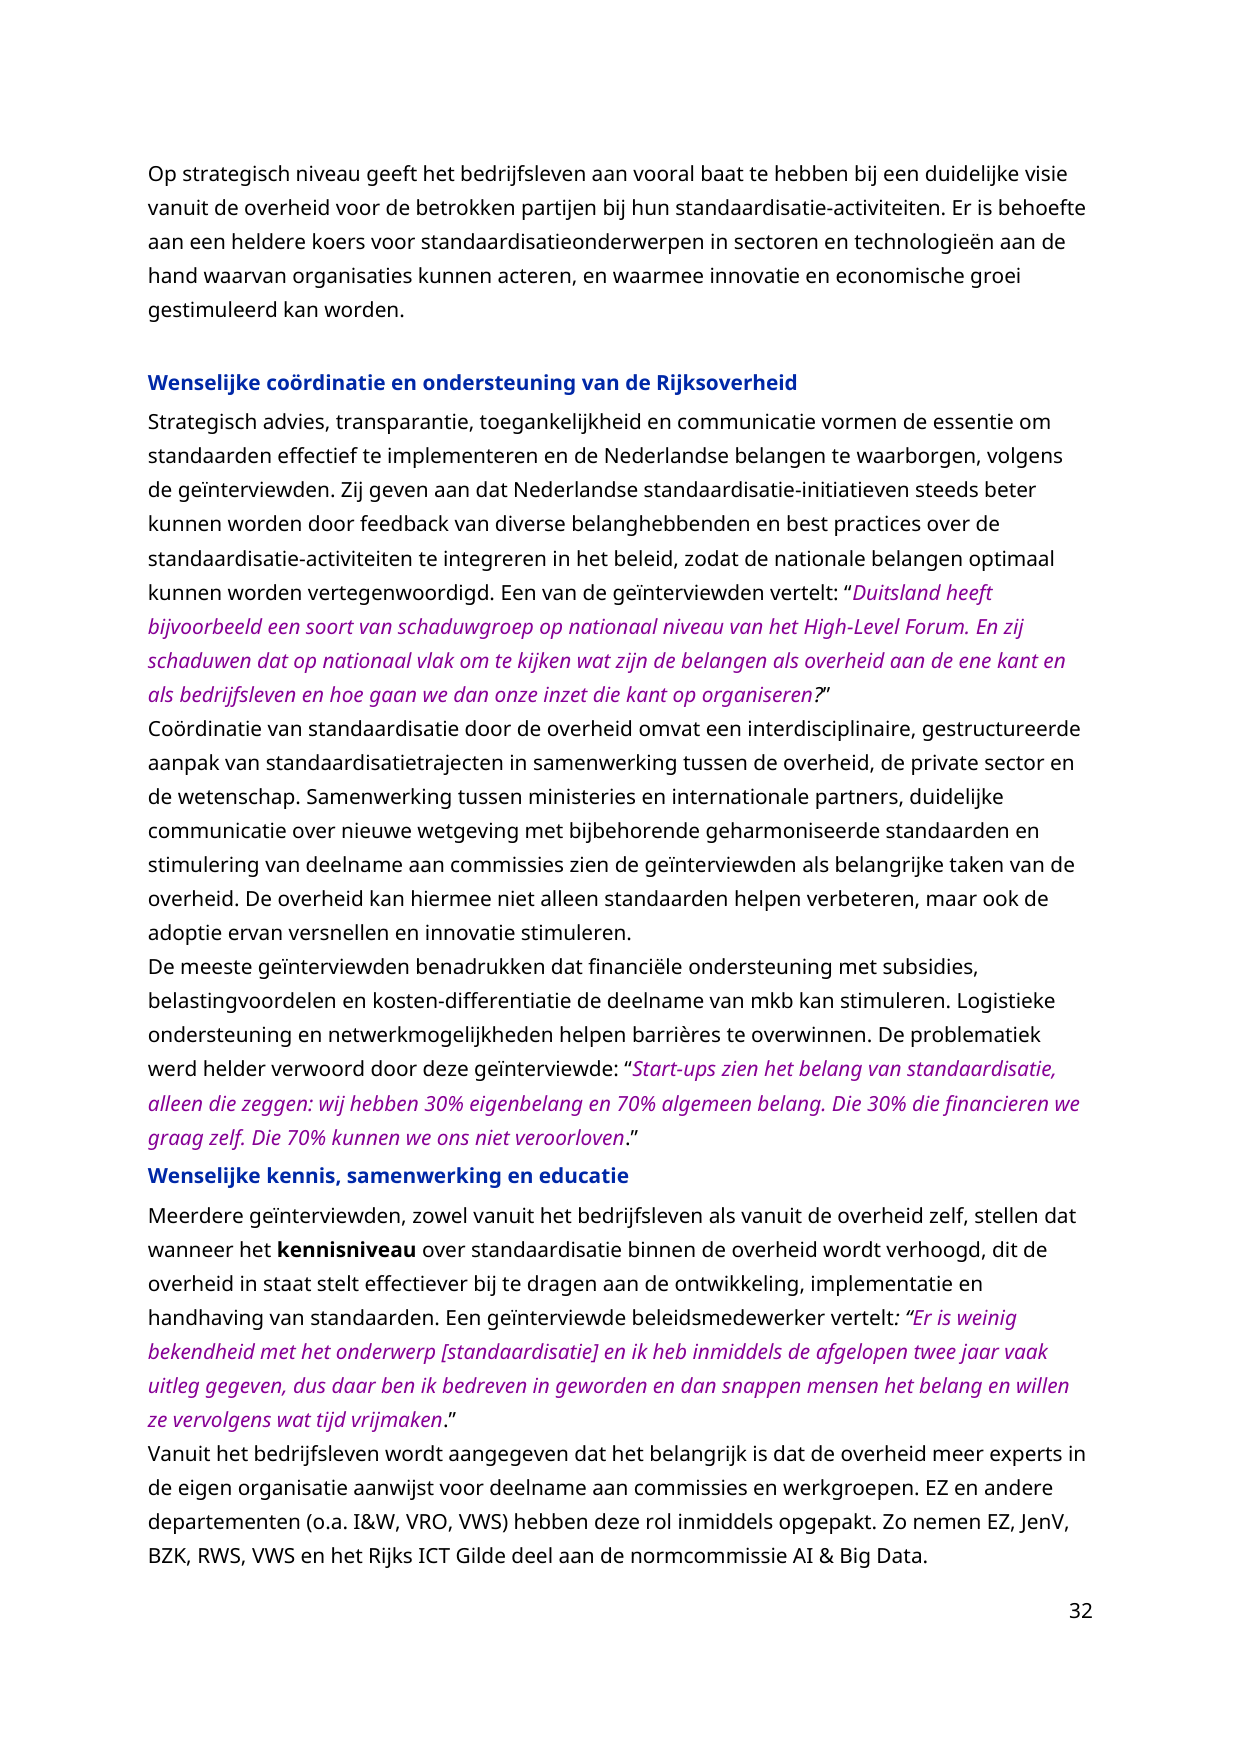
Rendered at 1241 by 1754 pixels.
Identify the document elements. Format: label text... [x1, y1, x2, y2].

text Strategisch advies, transparantie, toegankelijkheid en communicatie vormen de essentie om standaarden effectief te implementeren en de Nederlandse belangen te waarborgen, volgens de geïnterviewden. Zij geven aan dat Nederlandse standaardisatie-initiatieven steeds beter kunnen worden door feedback van diverse belanghebbenden en best practices over de standaardisatie-activiteiten te integreren in het beleid, zodat de nationale belangen optimaal kunnen worden vertegenwoordigd. Een van de geïnterviewden vertelt: “Duitsland heeft bijvoorbeeld een soort van schaduwgroep op nationaal niveau van het High-Level Forum. En zij schaduwen dat op nationaal vlak om te kijken wat zijn de belangen als overheid aan de ene kant en als bedrijfsleven en hoe gaan we dan onze inzet die kant op organiseren?” Coördinatie van standaardisatie door de overheid omvat een interdisciplinaire, gestructureerde aanpak van standaardisatietrajecten in samenwerking tussen de overheid, de private sector en de wetenschap. Samenwerking tussen ministeries en internationale partners, duidelijke communicatie over nieuwe wetgeving met bijbehorende geharmoniseerde standaarden en stimulering van deelname aan commissies zien de geïnterviewden als belangrijke taken van de overheid. De overheid kan hiermee niet alleen standaarden helpen verbeteren, maar ook de adoptie ervan versnellen en innovatie stimuleren. [148, 407, 1093, 947]
subtitle Wenselijke coördinatie en ondersteuning van de Rijksoverheid [148, 368, 1093, 396]
text Op strategisch niveau geeft het bedrijfsleven aan vooral baat te hebben bij een duidelijke visie vanuit de overheid voor de betrokken partijen bij hun standaardisatie-activiteiten. Er is behoefte aan een heldere koers voor standaardisatieonderwerpen in sectoren en technologieën aan de hand waarvan organisaties kunnen acteren, en waarmee innovatie en economische groei gestimuleerd kan worden. [148, 159, 1093, 324]
subtitle Wenselijke kennis, samenwerking en educatie [148, 1161, 1093, 1189]
text Meerdere geïnterviewden, zowel vanuit het bedrijfsleven als vanuit de overheid zelf, stellen dat wanneer het kennisniveau over standaardisatie binnen de overheid wordt verhoogd, dit de overheid in staat stelt effectiever bij te dragen aan de ontwikkeling, implementatie en handhaving van standaarden. Een geïnterviewde beleidsmedewerker vertelt: “Er is weinig bekendheid met het onderwerp [standaardisatie] en ik heb inmiddels de afgelopen twee jaar vaak uitleg gegeven, dus daar ben ik bedreven in geworden en dan snappen mensen het belang en willen ze vervolgens wat tijd vrijmaken.” Vanuit het bedrijfsleven wordt aangegeven dat het belangrijk is dat de overheid meer experts in de eigen organisatie aanwijst voor deelname aan commissies en werkgroepen. EZ en andere departementen (o.a. I&W, VRO, VWS) hebben deze rol inmiddels opgepakt. Zo nemen EZ, JenV, BZK, RWS, VWS en het Rijks ICT Gilde deel aan de normcommissie AI & Big Data. [148, 1201, 1093, 1570]
text De meeste geïnterviewden benadrukken dat financiële ondersteuning met subsidies, belastingvoordelen en kosten-differentiatie de deelname van mkb kan stimuleren. Logistieke ondersteuning en netwerkmogelijkheden helpen barrières te overwinnen. De problematiek werd helder verwoord door deze geïnterviewde: “Start-ups zien het belang van standaardisatie, alleen die zeggen: wij hebben 30% eigenbelang en 70% algemeen belang. Die 30% die financieren we graag zelf. Die 70% kunnen we ons niet veroorloven.” [148, 952, 1093, 1151]
